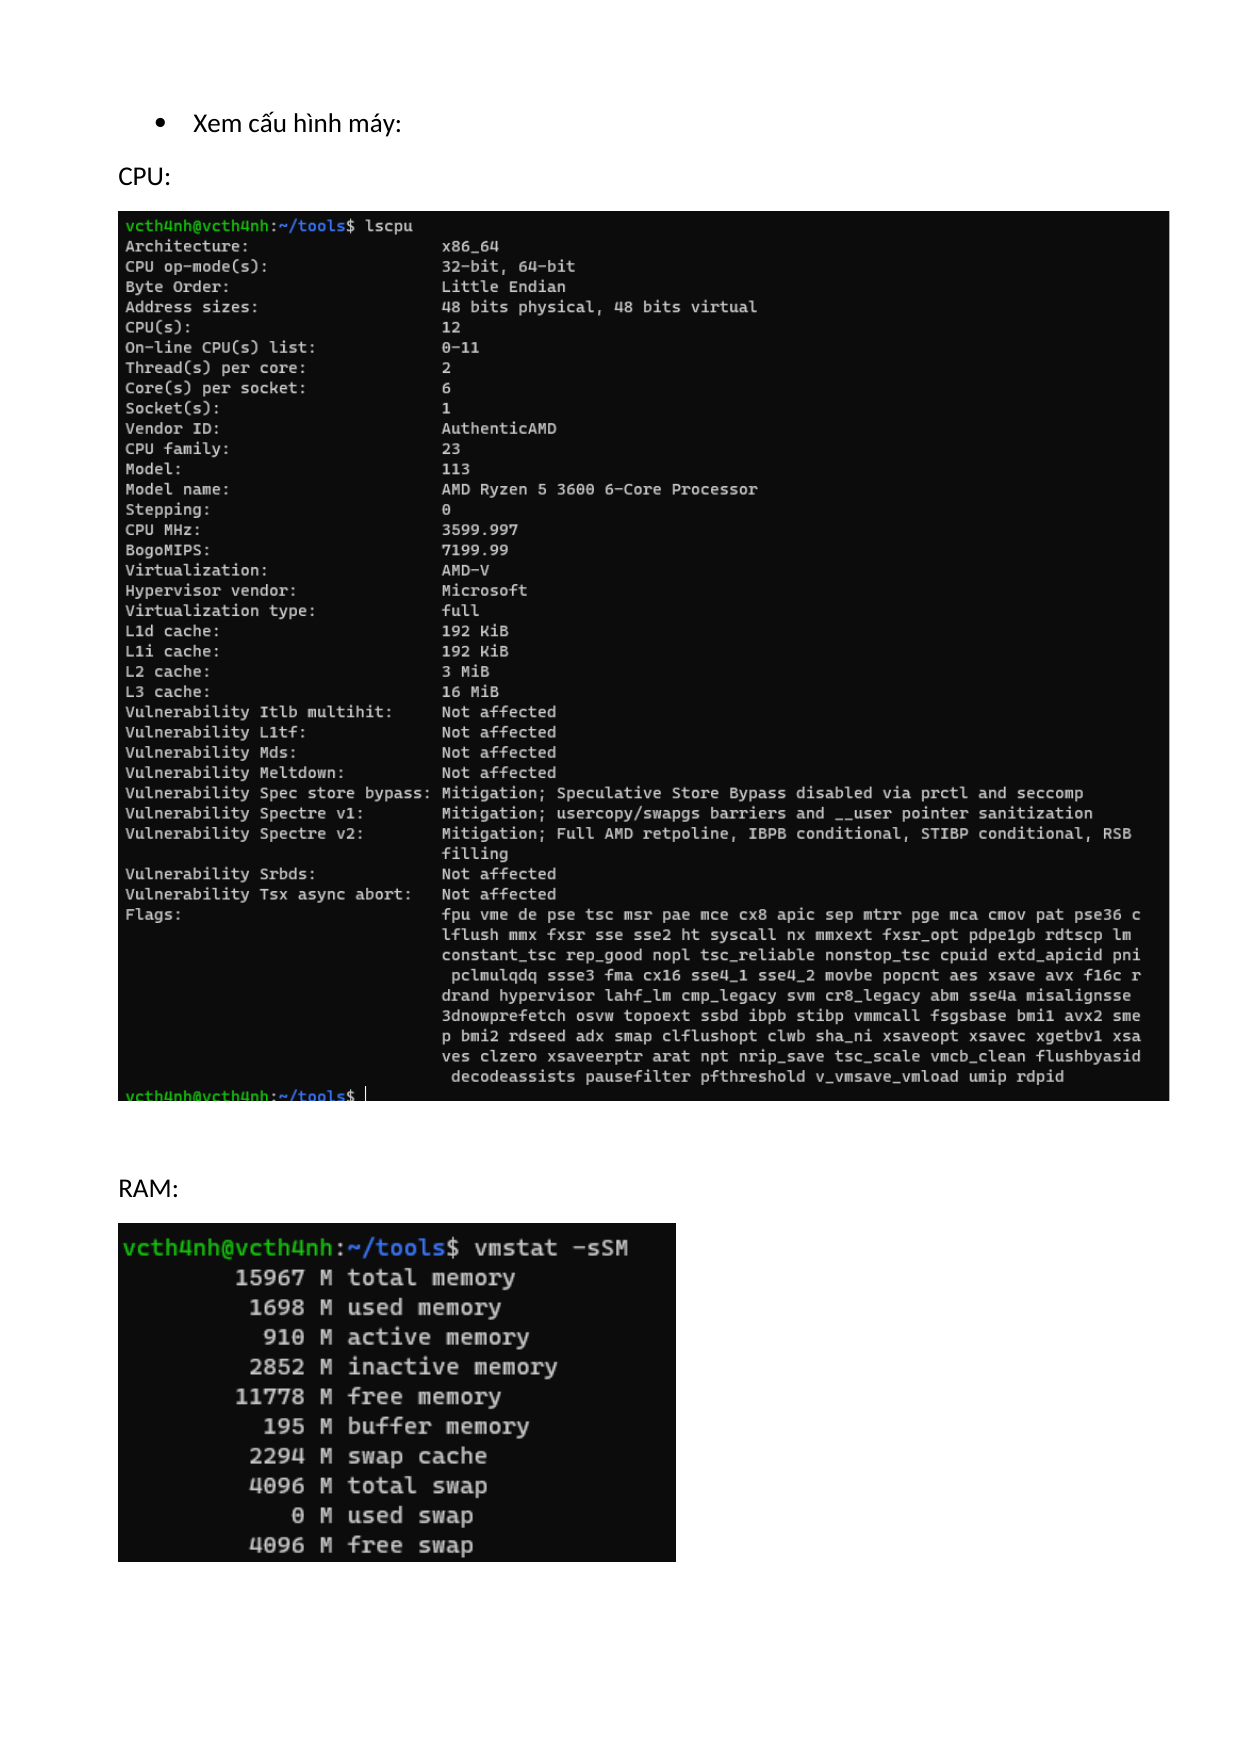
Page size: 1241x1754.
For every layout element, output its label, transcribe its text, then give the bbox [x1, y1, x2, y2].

picture [118, 211, 1170, 1101]
text CPU: [118, 159, 1169, 192]
text RAM: [118, 1172, 1169, 1205]
picture [118, 1223, 676, 1562]
list Xem cấu hình máy: [156, 106, 1169, 139]
